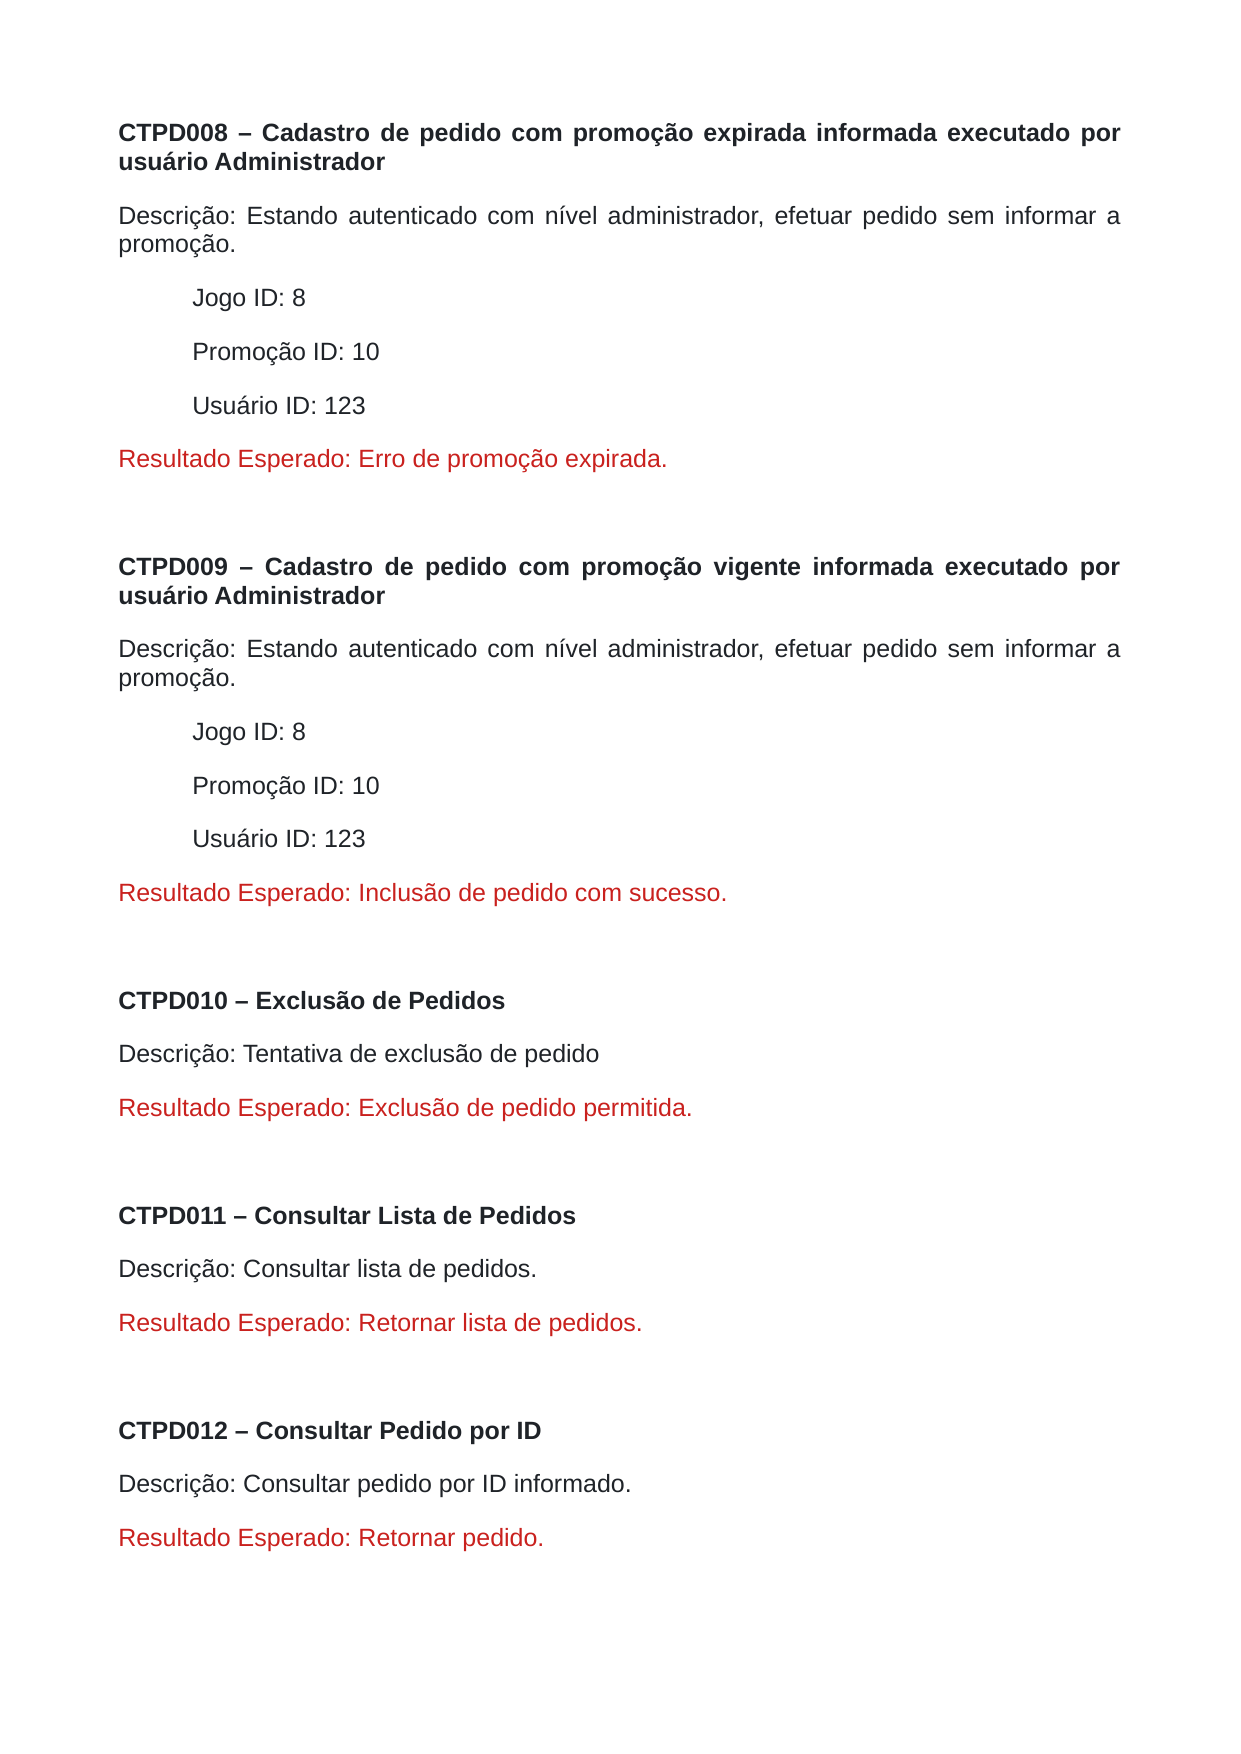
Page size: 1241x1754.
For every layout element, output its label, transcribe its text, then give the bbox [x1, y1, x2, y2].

text CTPD009 – Cadastro de pedido com promoção vigente informada executado por usuário Administrador [118, 552, 1122, 609]
text Resultado Esperado: Retornar pedido. [118, 1523, 1122, 1552]
text Resultado Esperado: Inclusão de pedido com sucesso. [118, 878, 1122, 907]
text Jogo ID: 8 [118, 283, 1122, 312]
text Resultado Esperado: Erro de promoção expirada. [118, 444, 1122, 473]
text CTPD008 – Cadastro de pedido com promoção expirada informada executado por usuário Administrador [118, 118, 1122, 176]
text Usuário ID: 123 [118, 824, 1122, 853]
text Descrição: Consultar lista de pedidos. [118, 1254, 1122, 1283]
text Descrição: Estando autenticado com nível administrador, efetuar pedido sem informar a promoção. [118, 634, 1122, 692]
text Descrição: Consultar pedido por ID informado. [118, 1469, 1122, 1498]
text Usuário ID: 123 [118, 391, 1122, 419]
text Promoção ID: 10 [118, 771, 1122, 799]
text Descrição: Tentativa de exclusão de pedido [118, 1039, 1122, 1068]
text CTPD010 – Exclusão de Pedidos [118, 986, 1122, 1014]
text CTPD011 – Consultar Lista de Pedidos [118, 1201, 1122, 1229]
text CTPD012 – Consultar Pedido por ID [118, 1416, 1122, 1444]
text Jogo ID: 8 [118, 717, 1122, 746]
text Promoção ID: 10 [118, 337, 1122, 366]
text Resultado Esperado: Retornar lista de pedidos. [118, 1308, 1122, 1337]
text Descrição: Estando autenticado com nível administrador, efetuar pedido sem informar a promoção. [118, 201, 1122, 258]
text Resultado Esperado: Exclusão de pedido permitida. [118, 1093, 1122, 1122]
